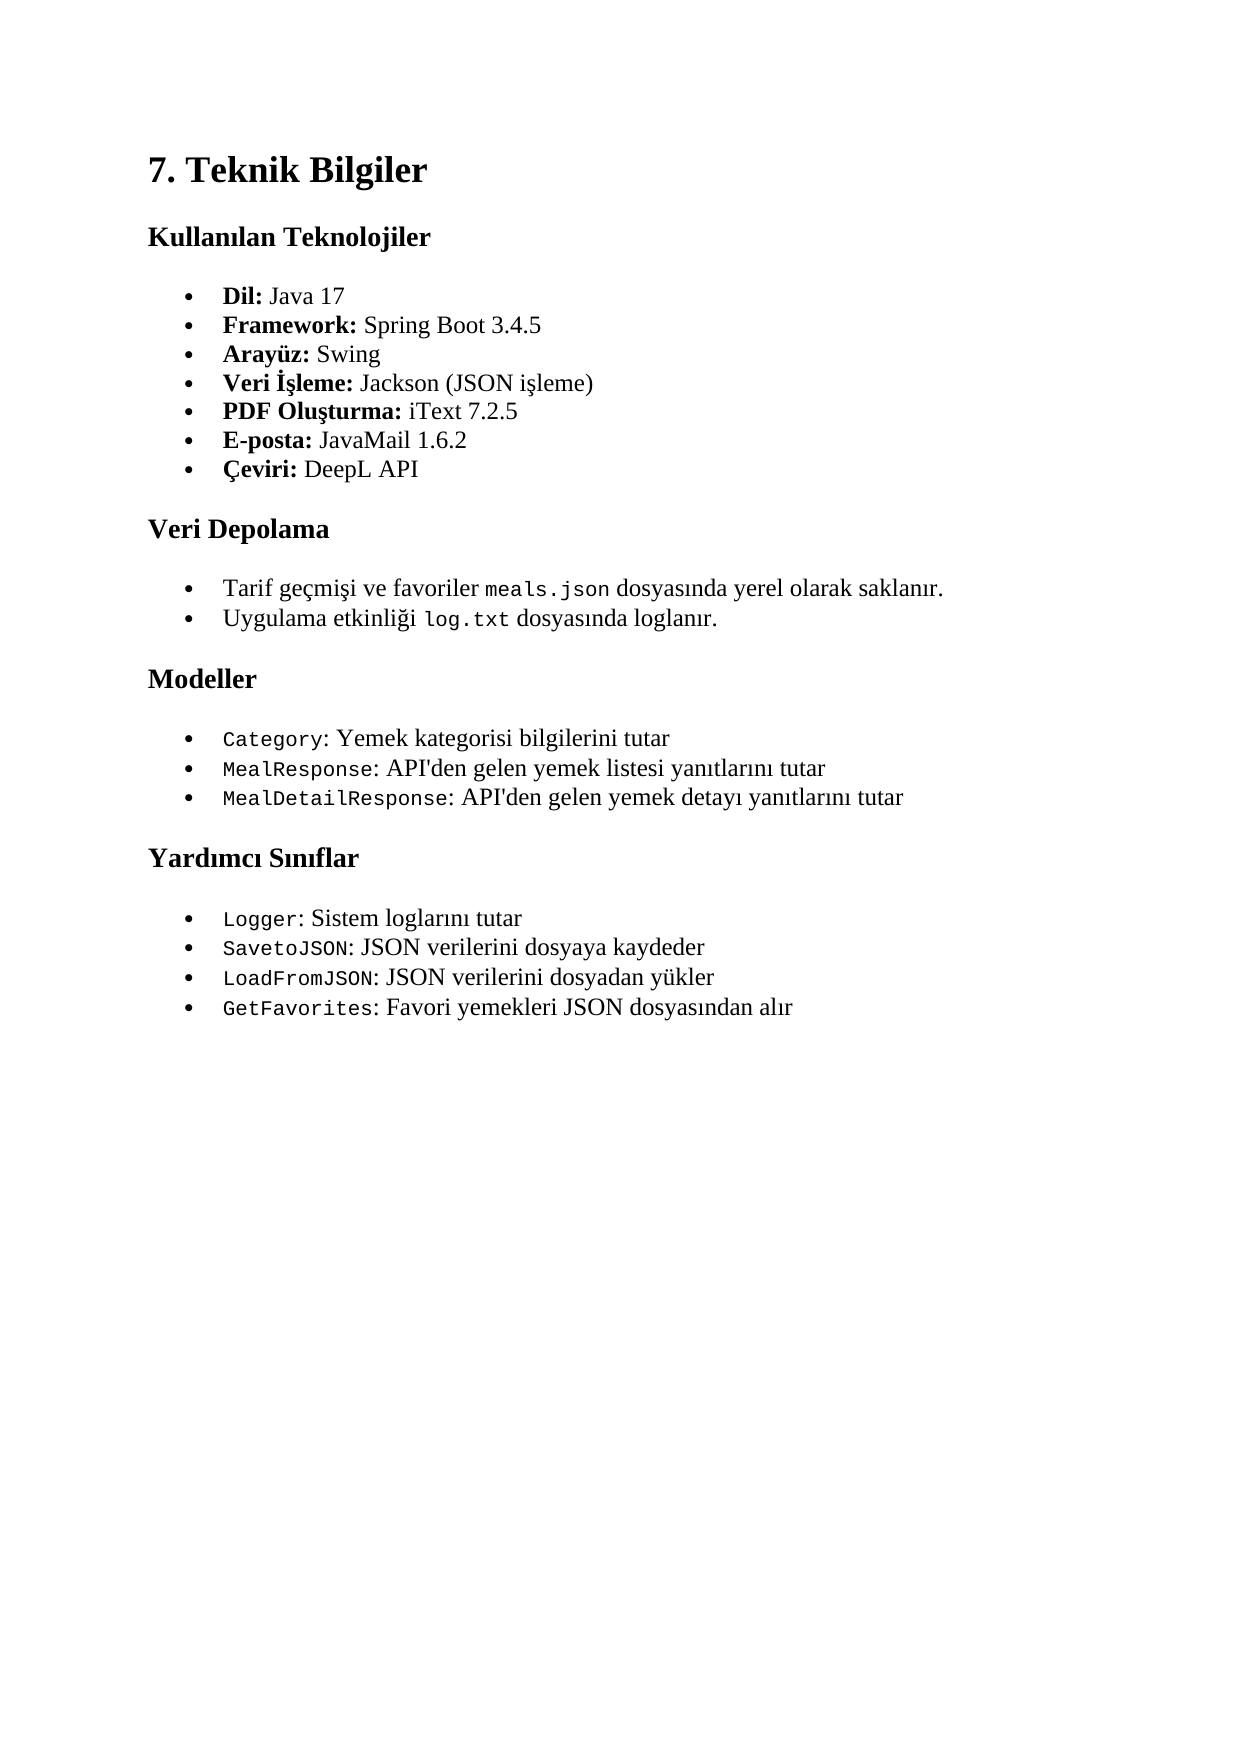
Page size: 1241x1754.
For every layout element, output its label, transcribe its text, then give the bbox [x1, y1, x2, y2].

list MealDetailResponse: API'den gelen yemek detayı yanıtlarını tutar [185, 782, 1093, 812]
text Modeller [148, 662, 1093, 694]
list Veri İşleme: Jackson (JSON işleme) [185, 368, 1093, 396]
text Yardımcı Sınıflar [148, 841, 1093, 874]
list PDF Oluşturma: iText 7.2.5 [185, 396, 1093, 425]
list E-posta: JavaMail 1.6.2 [185, 425, 1093, 454]
list GetFavorites: Favori yemekleri JSON dosyasından alır [185, 992, 1093, 1021]
list MealResponse: API'den gelen yemek listesi yanıtlarını tutar [185, 753, 1093, 782]
text 7. Teknik Bilgiler [148, 148, 1093, 191]
text Kullanılan Teknolojiler [148, 220, 1093, 252]
list Logger: Sistem loglarını tutar [185, 903, 1093, 932]
list Tarif geçmişi ve favoriler meals.json dosyasında yerel olarak saklanır. [185, 573, 1093, 603]
list Category: Yemek kategorisi bilgilerini tutar [185, 723, 1093, 753]
text Veri Depolama [148, 512, 1093, 544]
list Çeviri: DeepL API [185, 454, 1093, 483]
list Uygulama etkinliği log.txt dosyasında loglanır. [185, 603, 1093, 633]
list Arayüz: Swing [185, 339, 1093, 368]
list SavetoJSON: JSON verilerini dosyaya kaydeder [185, 932, 1093, 962]
list Dil: Java 17 [185, 281, 1093, 310]
list LoadFromJSON: JSON verilerini dosyadan yükler [185, 962, 1093, 992]
list Framework: Spring Boot 3.4.5 [185, 310, 1093, 339]
